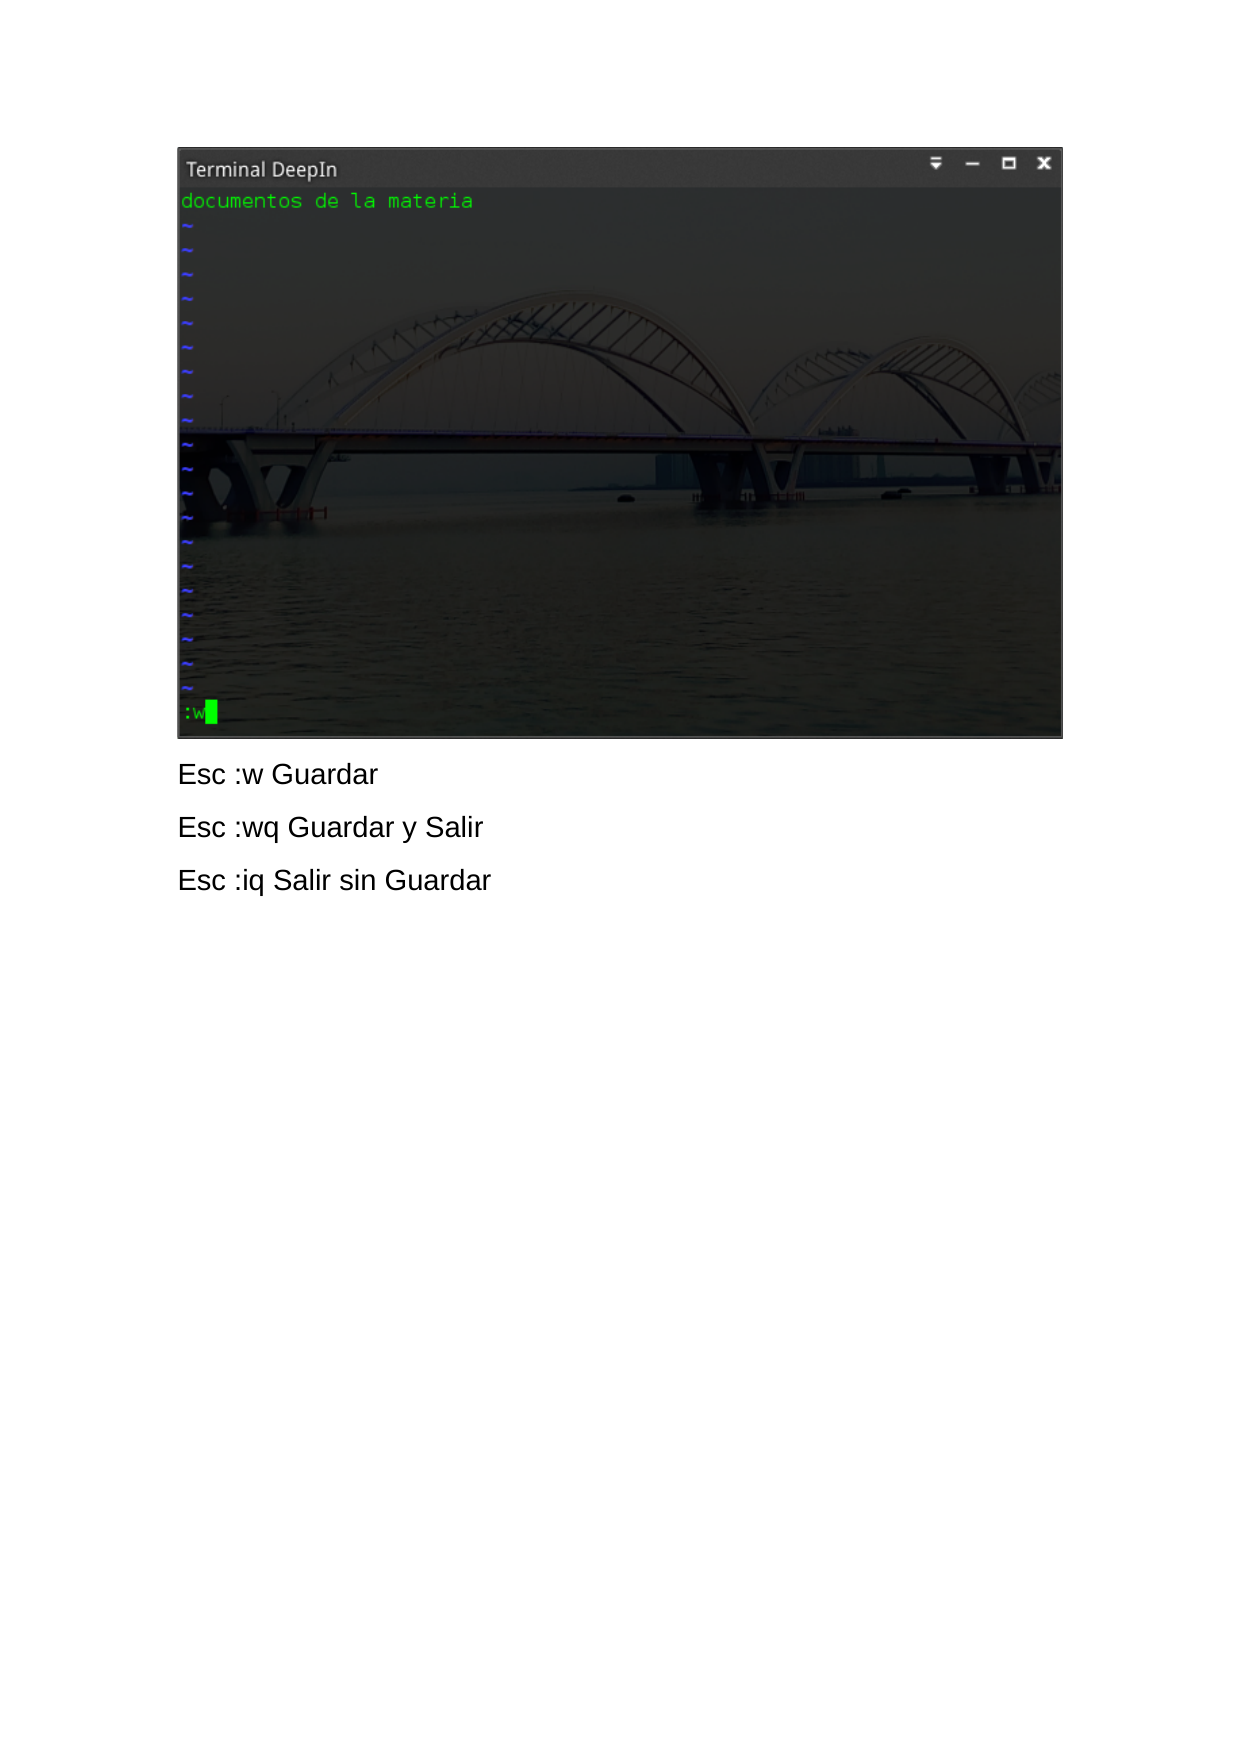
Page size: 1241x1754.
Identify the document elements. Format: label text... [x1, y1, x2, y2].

picture [177, 147, 1063, 739]
text Esc :iq Salir sin Guardar [177, 863, 1063, 897]
text Esc :wq Guardar y Salir [177, 810, 1063, 844]
text Esc :w Guardar [177, 757, 1063, 791]
